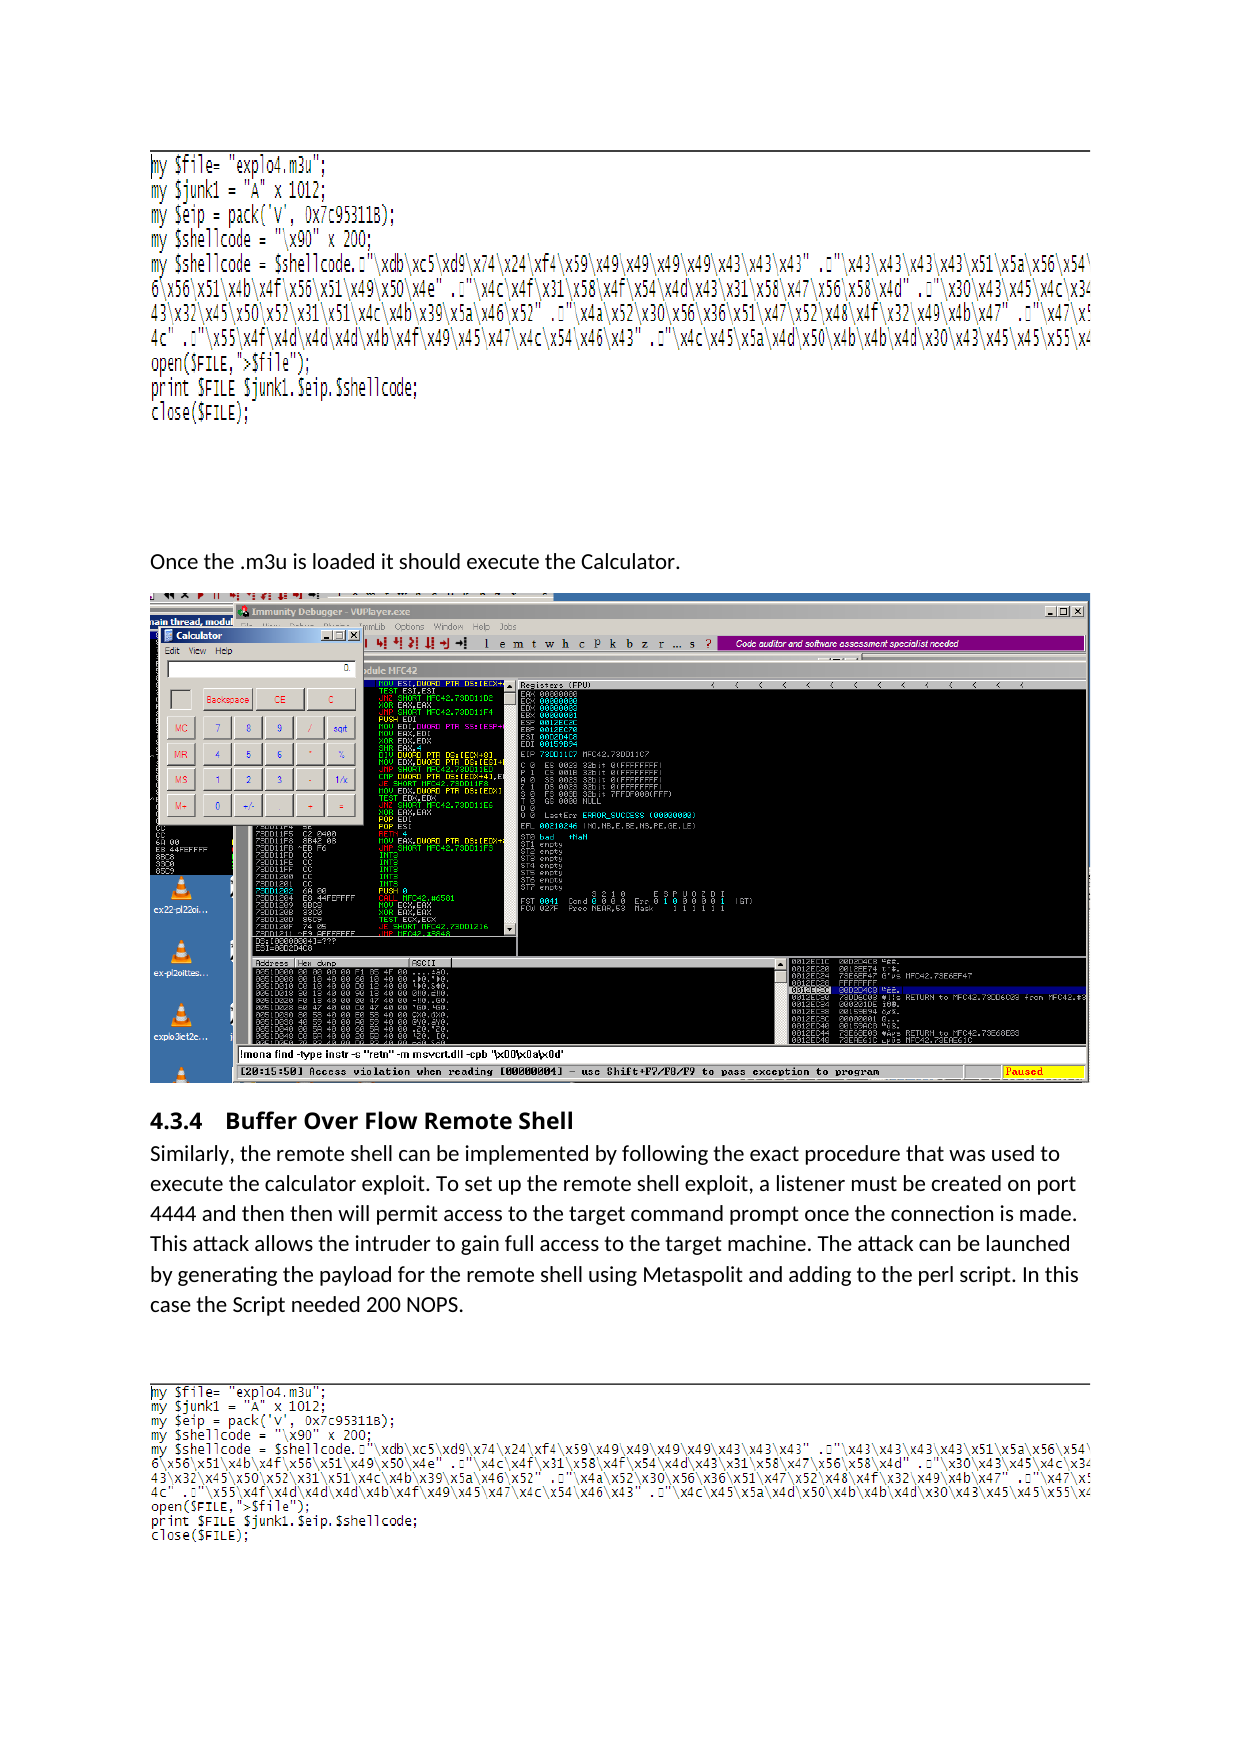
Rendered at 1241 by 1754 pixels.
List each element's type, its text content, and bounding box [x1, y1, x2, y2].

text Similarly, the remote shell can be implemented by following the exact procedure that was used to execute the calculator exploit. To set up the remote shell exploit, a listener must be created on port 4444 and then then will permit access to the target command prompt once the connection is made. This attack allows the intruder to gain full access to the target machine. The attack can be launched by generating the payload for the remote shell using Metaspolit and adding to the perl script. In this case the Script needed 200 NOPS. [150, 1139, 1090, 1318]
text Once the .m3u is loaded it should execute the Calculator. [150, 547, 1090, 575]
picture [150, 150, 1091, 529]
subtitle Buffer Over Flow Remote Shell [150, 1105, 1090, 1136]
picture [150, 593, 1091, 1083]
picture [150, 1383, 1091, 1603]
